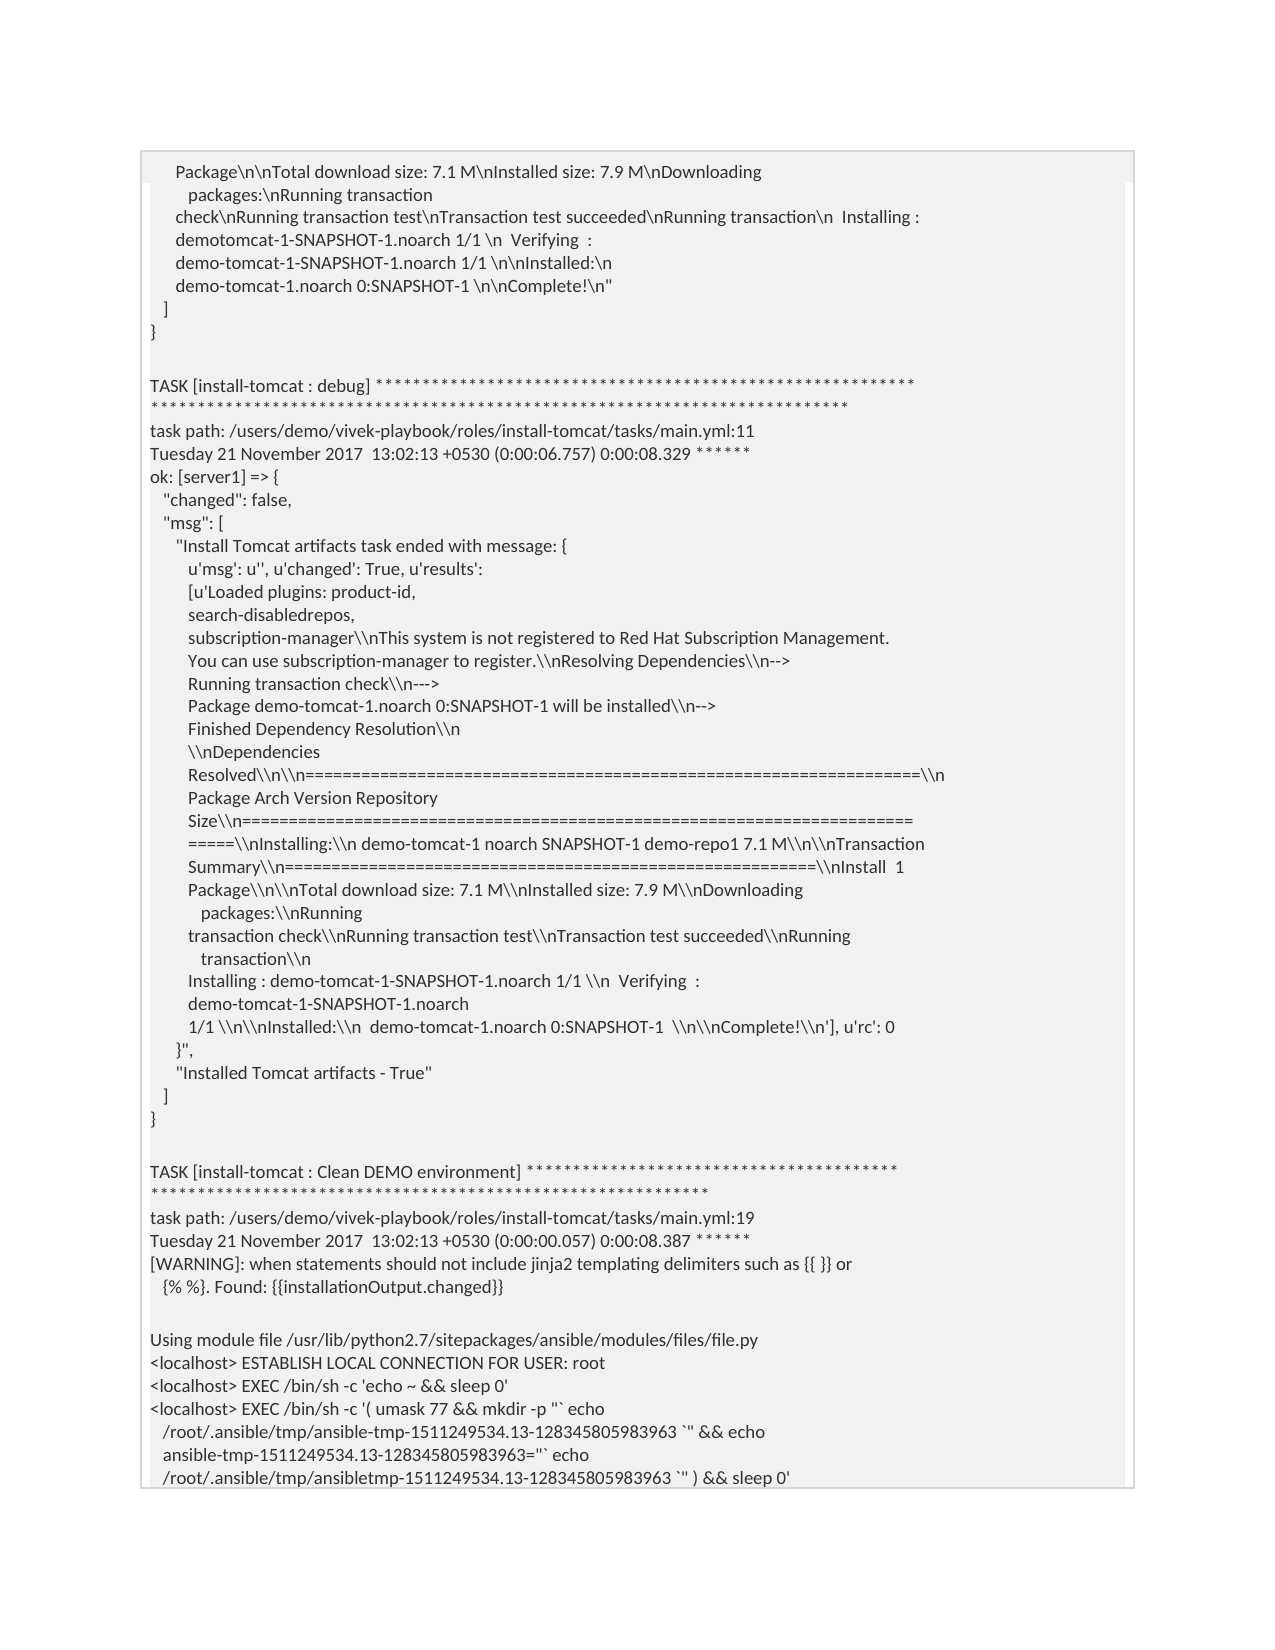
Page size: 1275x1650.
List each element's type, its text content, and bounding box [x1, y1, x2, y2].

text 1/1 \\n\\nInstalled:\\n demo-tomcat-1.noarch 0:SNAPSHOT-1 \\n\\nComplete!\\n'], u'rc': 0 [150, 1015, 1125, 1038]
text "changed": false, [150, 488, 1125, 511]
text [u'Loaded plugins: product-id, [150, 580, 1125, 603]
text <localhost> ESTABLISH LOCAL CONNECTION FOR USER: root [150, 1351, 1125, 1374]
text Installing : demo-tomcat-1-SNAPSHOT-1.noarch 1/1 \\n Verifying : [150, 969, 1125, 992]
text transaction\\n [150, 947, 1125, 969]
text packages:\\nRunning [150, 901, 1125, 924]
text Running transaction check\\n---> [150, 672, 1125, 694]
text search-disabledrepos, [150, 603, 1125, 626]
text ok: [server1] => { [150, 465, 1125, 488]
text Package Arch Version Repository [150, 786, 1125, 809]
text <localhost> EXEC /bin/sh -c 'echo ~ && sleep 0' [150, 1374, 1125, 1397]
text check\nRunning transaction test\nTransaction test succeeded\nRunning transaction\n Installing : [150, 206, 1125, 229]
text "Install Tomcat artifacts task ended with message: { [150, 534, 1125, 557]
text Finished Dependency Resolution\\n [150, 717, 1125, 740]
text {% %}. Found: {{installationOutput.changed}} [150, 1275, 1125, 1298]
text Tuesday 21 November 2017 13:02:13 +0530 (0:00:00.057) 0:00:08.387 ****** [150, 1229, 1125, 1252]
text TASK [install-tomcat : debug] ********************************************************** [150, 374, 1125, 397]
text *************************************************************************** [150, 397, 1125, 419]
text Package demo-tomcat-1.noarch 0:SNAPSHOT-1 will be installed\\n--> [150, 694, 1125, 717]
text Tuesday 21 November 2017 13:02:13 +0530 (0:00:06.757) 0:00:08.329 ****** [150, 442, 1125, 465]
text =====\\nInstalling:\\n demo-tomcat-1 noarch SNAPSHOT-1 demo-repo1 7.1 M\\n\\nTransaction [150, 832, 1125, 855]
text You can use subscription-manager to register.\\nResolving Dependencies\\n--> [150, 649, 1125, 672]
text demo-tomcat-1.noarch 0:SNAPSHOT-1 \n\nComplete!\n" [150, 274, 1125, 297]
text demo-tomcat-1-SNAPSHOT-1.noarch 1/1 \n\nInstalled:\n [150, 252, 1125, 274]
text ************************************************************ [150, 1183, 1125, 1206]
text "msg": [ [150, 511, 1125, 534]
text Resolved\\n\\n==================================================================\\n [150, 763, 1125, 786]
text demotomcat-1-SNAPSHOT-1.noarch 1/1 \n Verifying : [150, 229, 1125, 252]
text TASK [install-tomcat : Clean DEMO environment] **************************************** [150, 1161, 1125, 1183]
text Size\\n======================================================================== [150, 809, 1125, 832]
text task path: /users/demo/vivek-playbook/roles/install-tomcat/tasks/main.yml:11 [150, 419, 1125, 442]
text [WARNING]: when statements should not include jinja2 templating delimiters such as {{ }} or [150, 1252, 1125, 1275]
text ] [150, 297, 1125, 320]
text } [150, 1107, 1125, 1130]
text }", [150, 1038, 1125, 1061]
text u'msg': u'', u'changed': True, u'results': [150, 557, 1125, 580]
text /root/.ansible/tmp/ansible-tmp-1511249534.13-128345805983963 `" && echo [150, 1420, 1125, 1443]
text packages:\nRunning transaction [150, 183, 1125, 206]
text task path: /users/demo/vivek-playbook/roles/install-tomcat/tasks/main.yml:19 [150, 1206, 1125, 1229]
text \\nDependencies [150, 740, 1125, 763]
text subscription-manager\\nThis system is not registered to Red Hat Subscription Management. [150, 626, 1125, 649]
text Package\\n\\nTotal download size: 7.1 M\\nInstalled size: 7.9 M\\nDownloading [150, 878, 1125, 901]
text transaction check\\nRunning transaction test\\nTransaction test succeeded\\nRunning [150, 924, 1125, 947]
text Summary\\n=========================================================\\nInstall 1 [150, 855, 1125, 878]
text ansible-tmp-1511249534.13-128345805983963="` echo [150, 1443, 1125, 1466]
text "Installed Tomcat artifacts - True" [150, 1061, 1125, 1084]
text } [150, 320, 1125, 343]
text demo-tomcat-1-SNAPSHOT-1.noarch [150, 992, 1125, 1015]
text ] [150, 1084, 1125, 1107]
text Package\n\nTotal download size: 7.1 M\nInstalled size: 7.9 M\nDownloading [142, 152, 1133, 183]
text /root/.ansible/tmp/ansibletmp-1511249534.13-128345805983963 `" ) && sleep 0' [150, 1466, 1125, 1487]
text Using module file /usr/lib/python2.7/sitepackages/ansible/modules/files/file.py [150, 1328, 1125, 1351]
text <localhost> EXEC /bin/sh -c '( umask 77 && mkdir -p "` echo [150, 1397, 1125, 1420]
